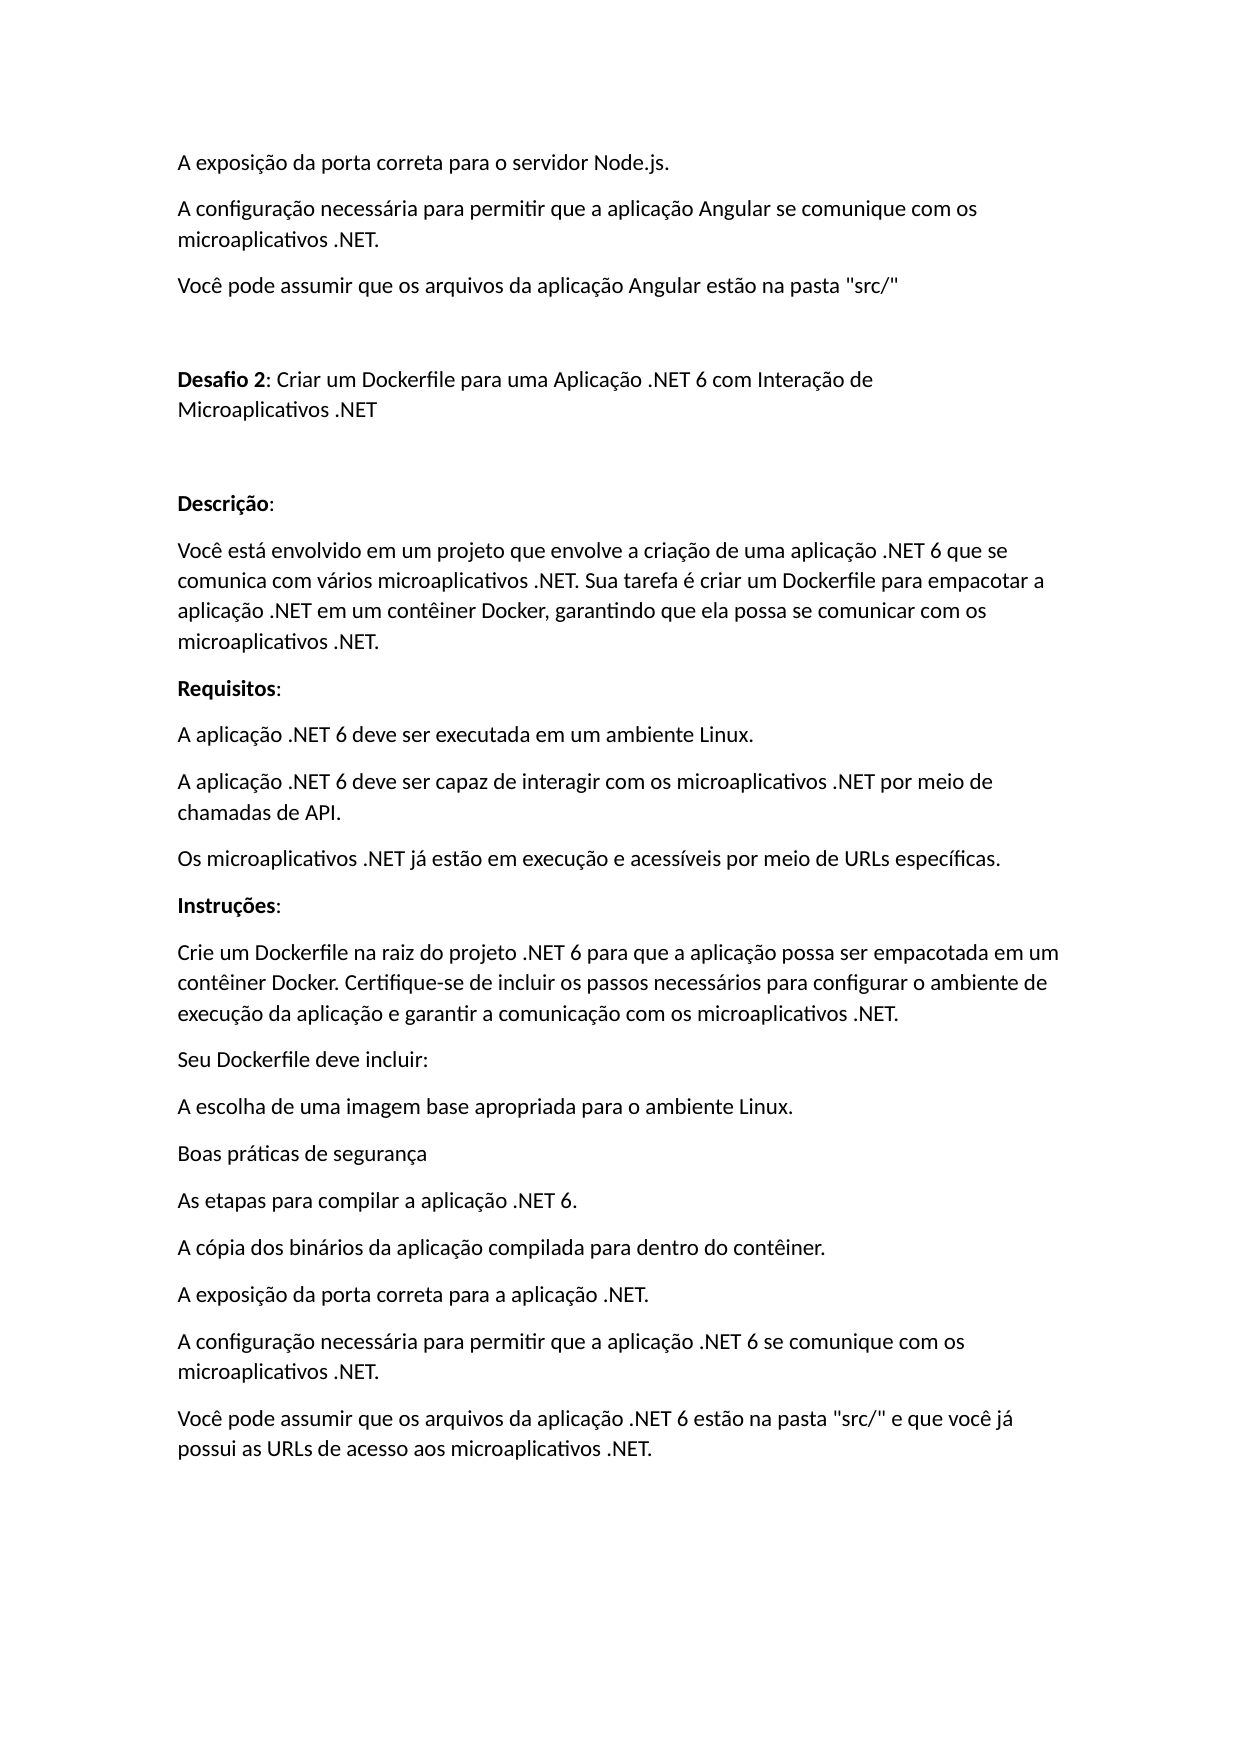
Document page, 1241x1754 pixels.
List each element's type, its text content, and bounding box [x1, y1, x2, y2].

text A cópia dos binários da aplicação compilada para dentro do contêiner. [177, 1233, 1063, 1261]
text A configuração necessária para permitir que a aplicação .NET 6 se comunique com os microaplicativos .NET. [177, 1327, 1063, 1385]
text Seu Dockerfile deve incluir: [177, 1046, 1063, 1073]
text Os microaplicativos .NET já estão em execução e acessíveis por meio de URLs específicas. [177, 844, 1063, 872]
text A aplicação .NET 6 deve ser executada em um ambiente Linux. [177, 721, 1063, 748]
text Desafio 2: Criar um Dockerfile para uma Aplicação .NET 6 com Interação de Microaplicativos .NET [177, 365, 1063, 423]
text Você pode assumir que os arquivos da aplicação .NET 6 estão na pasta "src/" e que você já possui as URLs de acesso aos microaplicativos .NET. [177, 1404, 1063, 1462]
text As etapas para compilar a aplicação .NET 6. [177, 1186, 1063, 1214]
text A aplicação .NET 6 deve ser capaz de interagir com os microaplicativos .NET por meio de chamadas de API. [177, 767, 1063, 826]
text A exposição da porta correta para a aplicação .NET. [177, 1280, 1063, 1308]
text A escolha de uma imagem base apropriada para o ambiente Linux. [177, 1092, 1063, 1120]
text A exposição da porta correta para o servidor Node.js. [177, 148, 1063, 176]
text Crie um Dockerfile na raiz do projeto .NET 6 para que a aplicação possa ser empacotada em um contêiner Docker. Certifique-se de incluir os passos necessários para configurar o ambiente de execução da aplicação e garantir a comunicação com os microaplicativos .NET. [177, 938, 1063, 1027]
text A configuração necessária para permitir que a aplicação Angular se comunique com os microaplicativos .NET. [177, 194, 1063, 253]
text Descrição: [177, 489, 1063, 517]
text Boas práticas de segurança [177, 1139, 1063, 1167]
text Requisitos: [177, 674, 1063, 702]
text Você pode assumir que os arquivos da aplicação Angular estão na pasta "src/" [177, 272, 1063, 299]
text Você está envolvido em um projeto que envolve a criação de uma aplicação .NET 6 que se comunica com vários microaplicativos .NET. Sua tarefa é criar um Dockerfile para empacotar a aplicação .NET em um contêiner Docker, garantindo que ela possa se comunicar com os microaplicativos .NET. [177, 536, 1063, 655]
text Instruções: [177, 891, 1063, 919]
